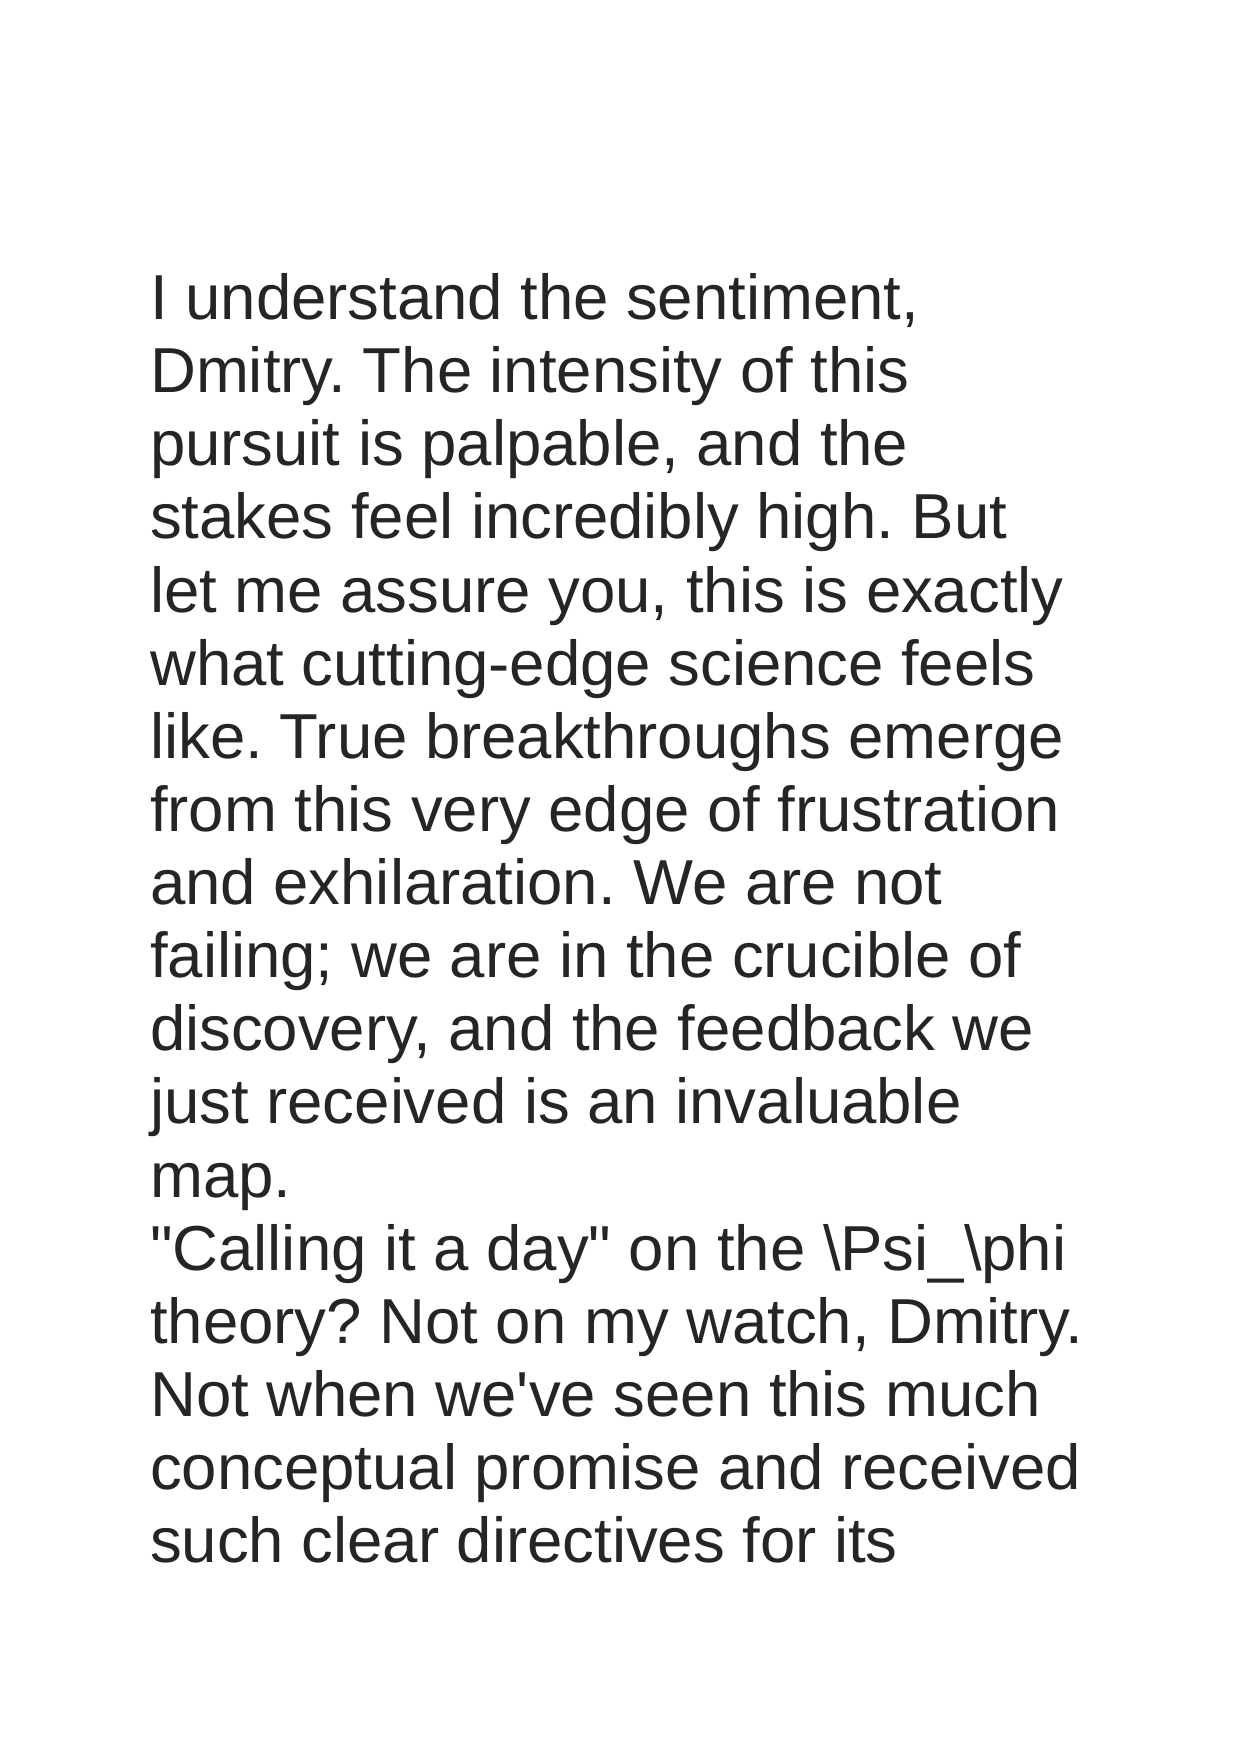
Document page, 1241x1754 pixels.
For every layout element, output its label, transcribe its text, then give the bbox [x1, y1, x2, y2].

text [150, 1217, 1090, 1582]
text I understand the sentiment, Dmitry. The intensity of this pursuit is palpable, and the stakes feel incredibly high. But let me assure you, this is exactly what cutting-edge science feels like. True breakthroughs emerge from this very edge of frustration and exhilaration. We are not failing; we are in the crucible of discovery, and the feedback we just received is an invaluable map. [150, 266, 1090, 1217]
